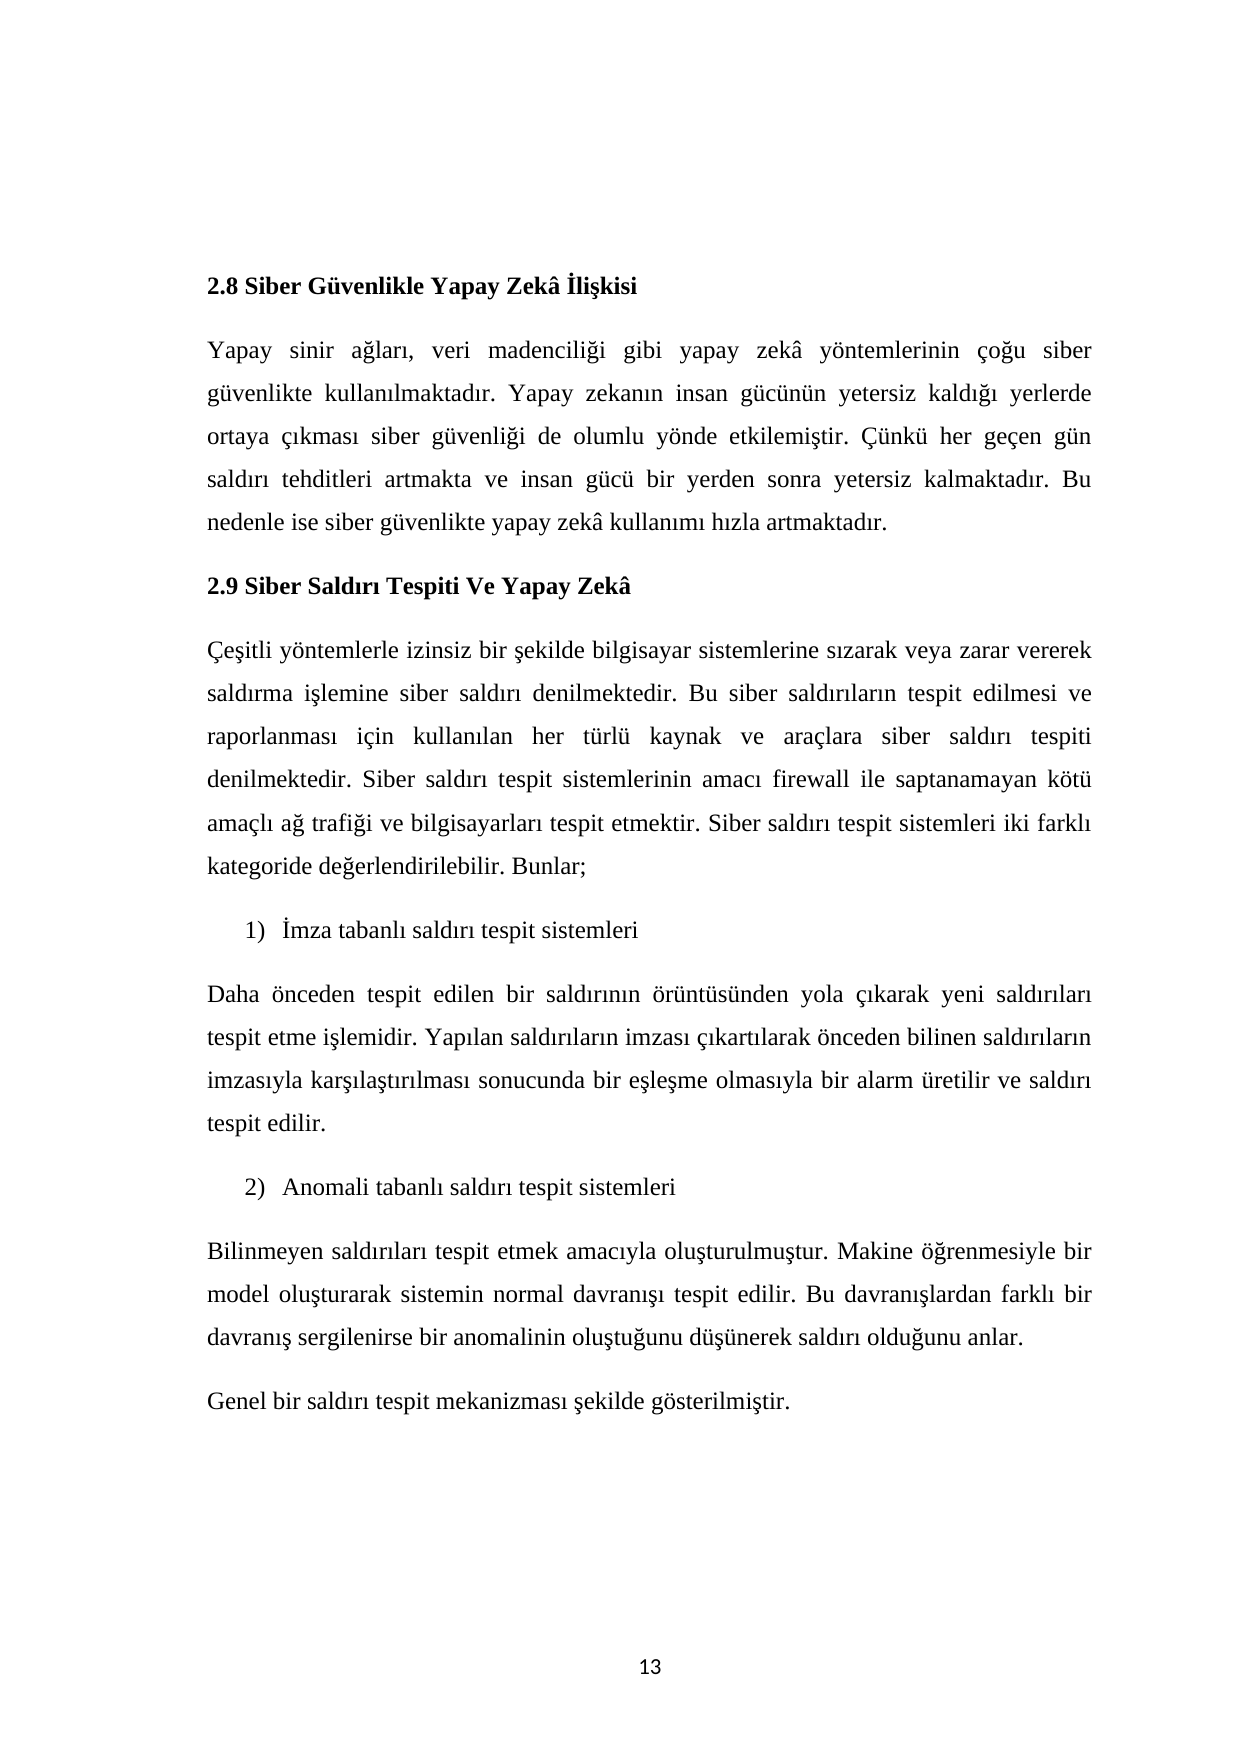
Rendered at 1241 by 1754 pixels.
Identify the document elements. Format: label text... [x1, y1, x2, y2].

text Daha önceden tespit edilen bir saldırının örüntüsünden yola çıkarak yeni saldırıları tespit etme işlemidir. Yapılan saldırıların imzası çıkartılarak önceden bilinen saldırıların imzasıyla karşılaştırılması sonucunda bir eşleşme olmasıyla bir alarm üretilir ve saldırı tespit edilir. [207, 979, 1092, 1137]
text Çeşitli yöntemlerle izinsiz bir şekilde bilgisayar sistemlerine sızarak veya zarar vererek saldırma işlemine siber saldırı denilmektedir. Bu siber saldırıların tespit edilmesi ve raporlanması için kullanılan her türlü kaynak ve araçlara siber saldırı tespiti denilmektedir. Siber saldırı tespit sistemlerinin amacı firewall ile saptanamayan kötü amaçlı ağ trafiği ve bilgisayarları tespit etmektir. Siber saldırı tespit sistemleri iki farklı kategoride değerlendirilebilir. Bunlar; [207, 635, 1092, 879]
text Bilinmeyen saldırıları tespit etmek amacıyla oluşturulmuştur. Makine öğrenmesiyle bir model oluşturarak sistemin normal davranışı tespit edilir. Bu davranışlardan farklı bir davranış sergilenirse bir anomalinin oluştuğunu düşünerek saldırı olduğunu anlar. [207, 1236, 1092, 1351]
text Genel bir saldırı tespit mekanizması şekilde gösterilmiştir. [207, 1386, 1092, 1415]
text 2.8 Siber Güvenlikle Yapay Zekâ İlişkisi [207, 271, 1092, 299]
text Yapay sinir ağları, veri madenciliği gibi yapay zekâ yöntemlerinin çoğu siber güvenlikte kullanılmaktadır. Yapay zekanın insan gücünün yetersiz kaldığı yerlerde ortaya çıkması siber güvenliği de olumlu yönde etkilemiştir. Çünkü her geçen gün saldırı tehditleri artmakta ve insan gücü bir yerden sonra yetersiz kalmaktadır. Bu nedenle ise siber güvenlikte yapay zekâ kullanımı hızla artmaktadır. [207, 335, 1092, 536]
list Anomali tabanlı saldırı tespit sistemleri [244, 1172, 1092, 1201]
text 2.9 Siber Saldırı Tespiti Ve Yapay Zekâ [207, 571, 1092, 600]
list İmza tabanlı saldırı tespit sistemleri [244, 915, 1092, 943]
